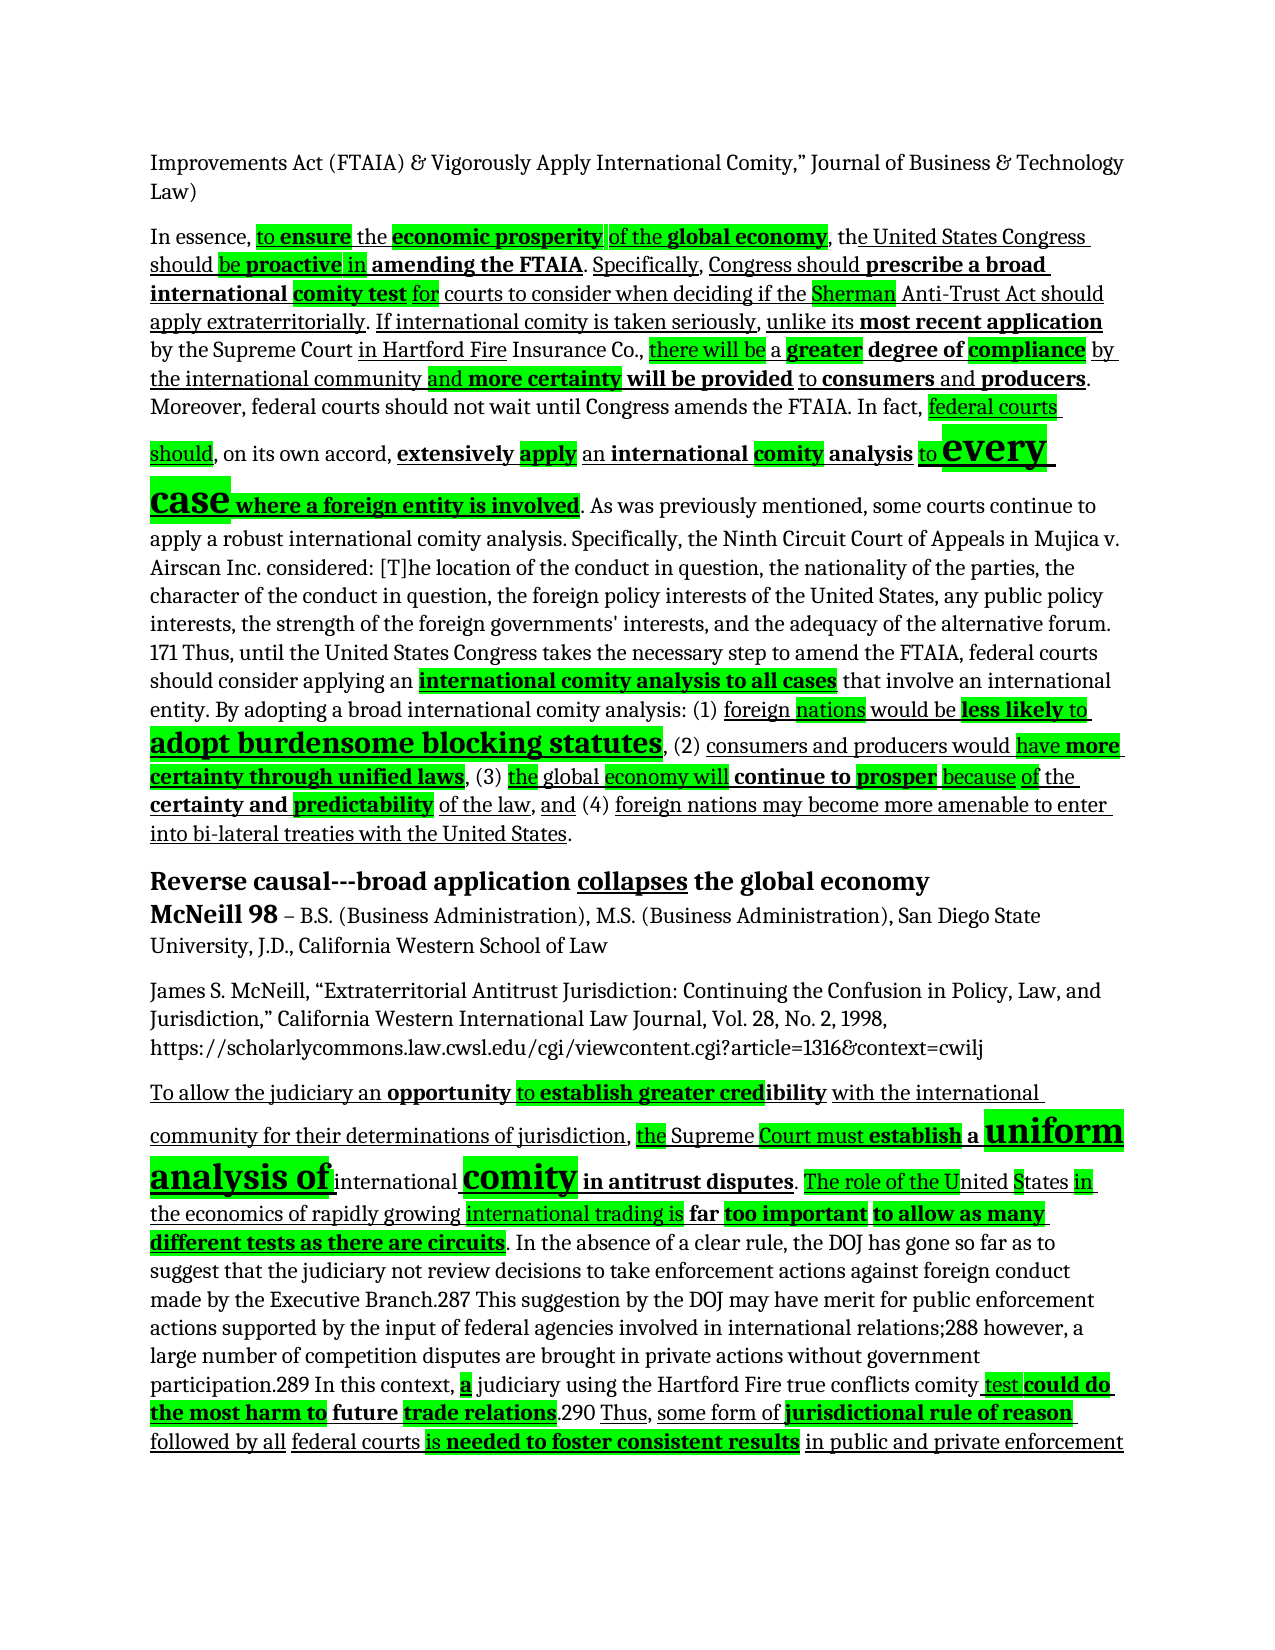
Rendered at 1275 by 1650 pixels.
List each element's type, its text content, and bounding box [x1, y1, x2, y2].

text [150, 150, 1125, 205]
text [150, 1079, 1125, 1455]
text In essence, to ensure the economic prosperity of the global economy, the United States Congress should be proactive in amending the FTAIA. Specifically, Congress should prescribe a broad international comity test for courts to consider when deciding if the Sherman Anti-Trust Act should apply extraterritorially. If international comity is taken seriously, unlike its most recent application by the Supreme Court in Hartford Fire Insurance Co., there will be a greater degree of compliance by the international community and more certainty will be provided to consumers and producers. Moreover, federal courts should not wait until Congress amends the FTAIA. In fact, federal courts should, on its own accord, extensively apply an international comity analysis to every case where a foreign entity is involved. As was previously mentioned, some courts continue to apply a robust international comity analysis. Specifically, the Ninth Circuit Court of Appeals in Mujica v. Airscan Inc. considered: [T]he location of the conduct in question, the nationality of the parties, the character of the conduct in question, the foreign policy interests of the United States, any public policy interests, the strength of the foreign governments' interests, and the adequacy of the alternative forum. 171 Thus, until the United States Congress takes the necessary step to amend the FTAIA, federal courts should consider applying an international comity analysis to all cases that involve an international entity. By adopting a broad international comity analysis: (1) foreign nations would be less likely to adopt burdensome blocking statutes, (2) consumers and producers would have more certainty through unified laws, (3) the global economy will continue to prosper because of the certainty and predictability of the law, and (4) foreign nations may become more amenable to enter into bi-lateral treaties with the United States. [150, 223, 1125, 847]
subtitle Reverse causal---broad application collapses the global economy [150, 866, 1125, 897]
text McNeill 98 – B.S. (Business Administration), M.S. (Business Administration), San Diego State University, J.D., California Western School of Law [150, 899, 1125, 959]
text James S. McNeill, “Extraterritorial Antitrust Jurisdiction: Continuing the Confusion in Policy, Law, and Jurisdiction,” California Western International Law Journal, Vol. 28, No. 2, 1998, https://scholarlycommons.law.cwsl.edu/cgi/viewcontent.cgi?article=1316&context=cwilj [150, 978, 1125, 1061]
